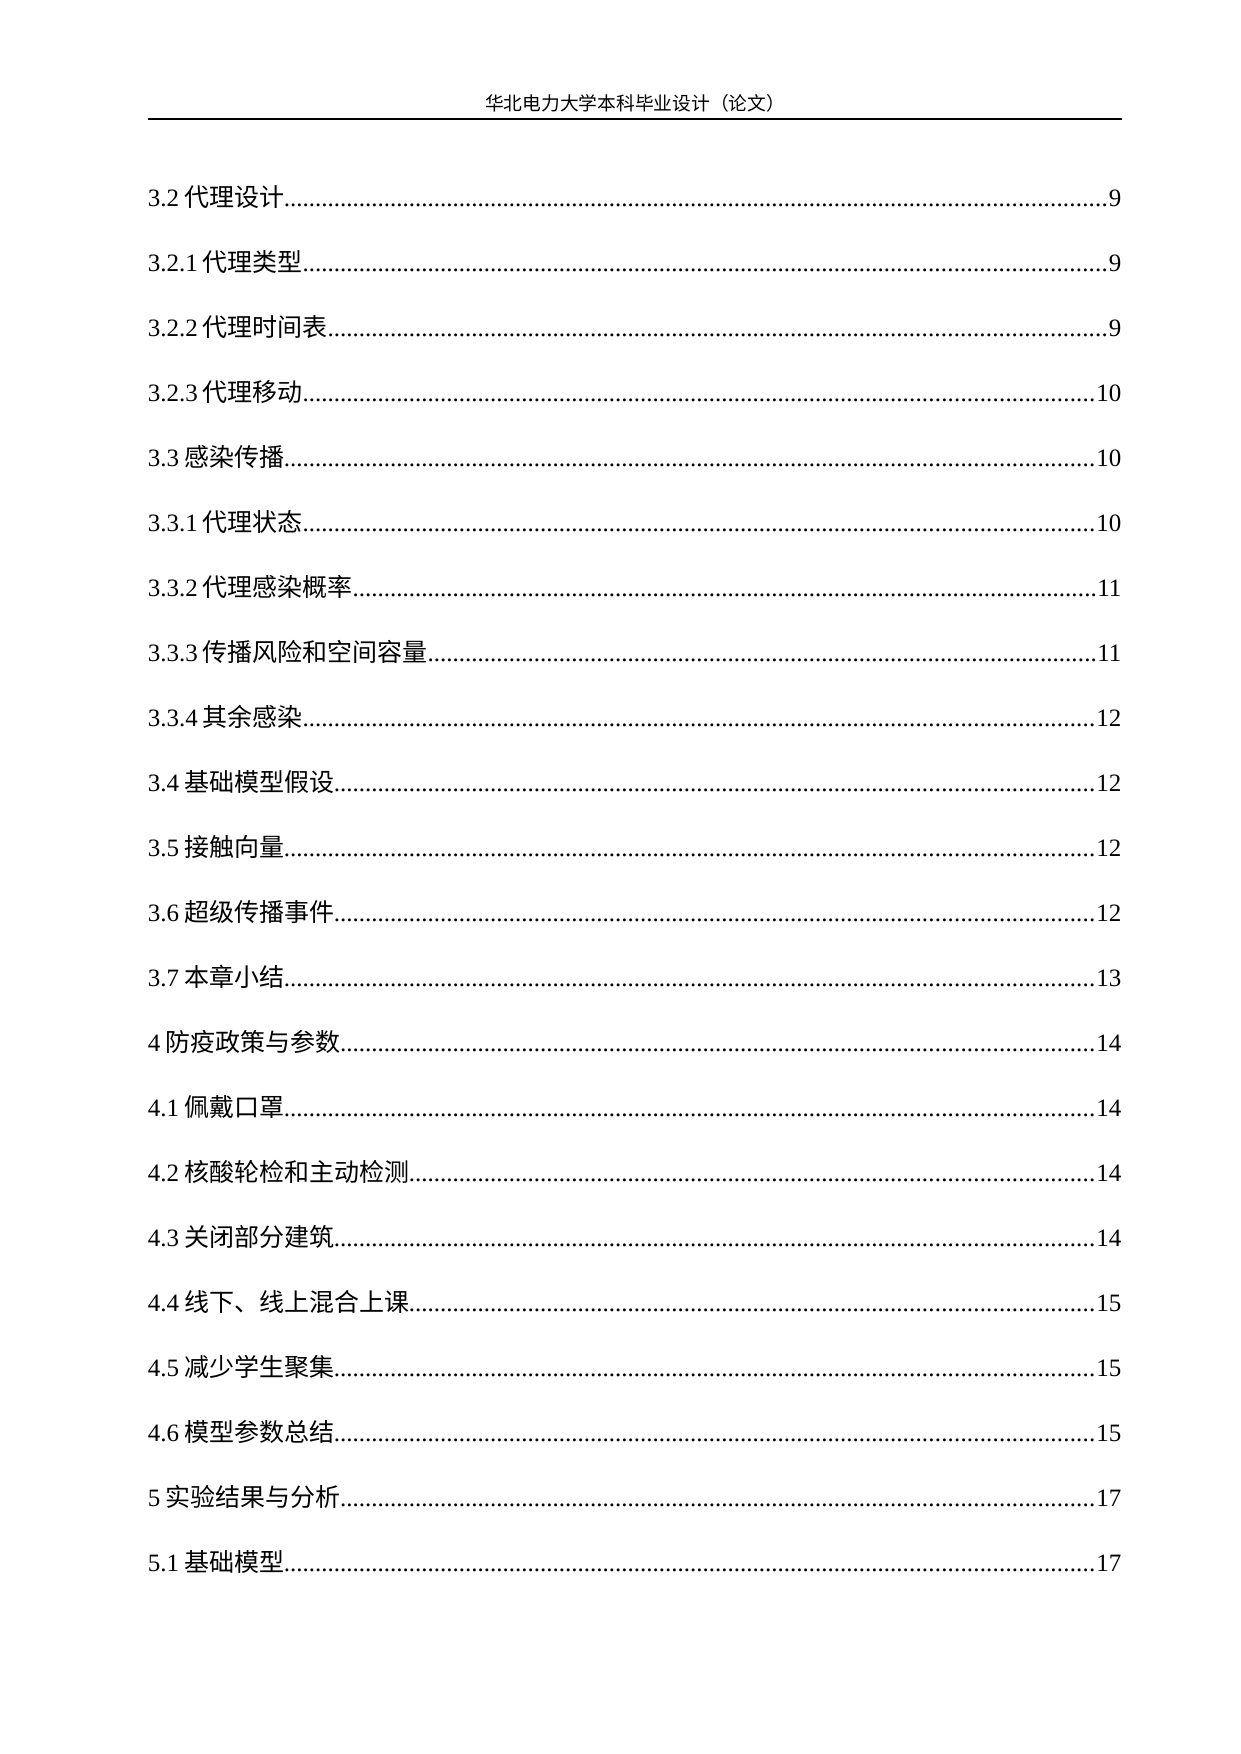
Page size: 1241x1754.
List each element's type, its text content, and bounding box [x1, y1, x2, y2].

text 3.2.3代理移动 10 [148, 358, 1122, 423]
text 3.7本章小结 13 [148, 943, 1122, 1008]
text 4.3关闭部分建筑 14 [148, 1203, 1122, 1268]
text 3.3.4其余感染 12 [148, 683, 1122, 748]
text 3.3.3传播风险和空间容量 11 [148, 618, 1122, 683]
text 3.2.1代理类型 9 [148, 228, 1122, 293]
text 4.1佩戴口罩 14 [148, 1073, 1122, 1138]
text 4.4线下、线上混合上课 15 [148, 1268, 1122, 1333]
text 5.1基础模型 17 [148, 1528, 1122, 1593]
text 3.2.2代理时间表 9 [148, 293, 1122, 358]
text 3.6超级传播事件 12 [148, 878, 1122, 943]
text 4.2核酸轮检和主动检测 14 [148, 1138, 1122, 1203]
text 4.6模型参数总结 15 [148, 1398, 1122, 1463]
text 3.4基础模型假设 12 [148, 748, 1122, 813]
text 4防疫政策与参数 14 [148, 1008, 1122, 1073]
text 3.3.1代理状态 10 [148, 488, 1122, 553]
text 3.3.2代理感染概率 11 [148, 553, 1122, 618]
text 3.3感染传播 10 [148, 423, 1122, 488]
text 5实验结果与分析 17 [148, 1463, 1122, 1528]
text 3.5接触向量 12 [148, 813, 1122, 878]
text 3.2代理设计 9 [148, 163, 1122, 228]
text 4.5减少学生聚集 15 [148, 1333, 1122, 1398]
